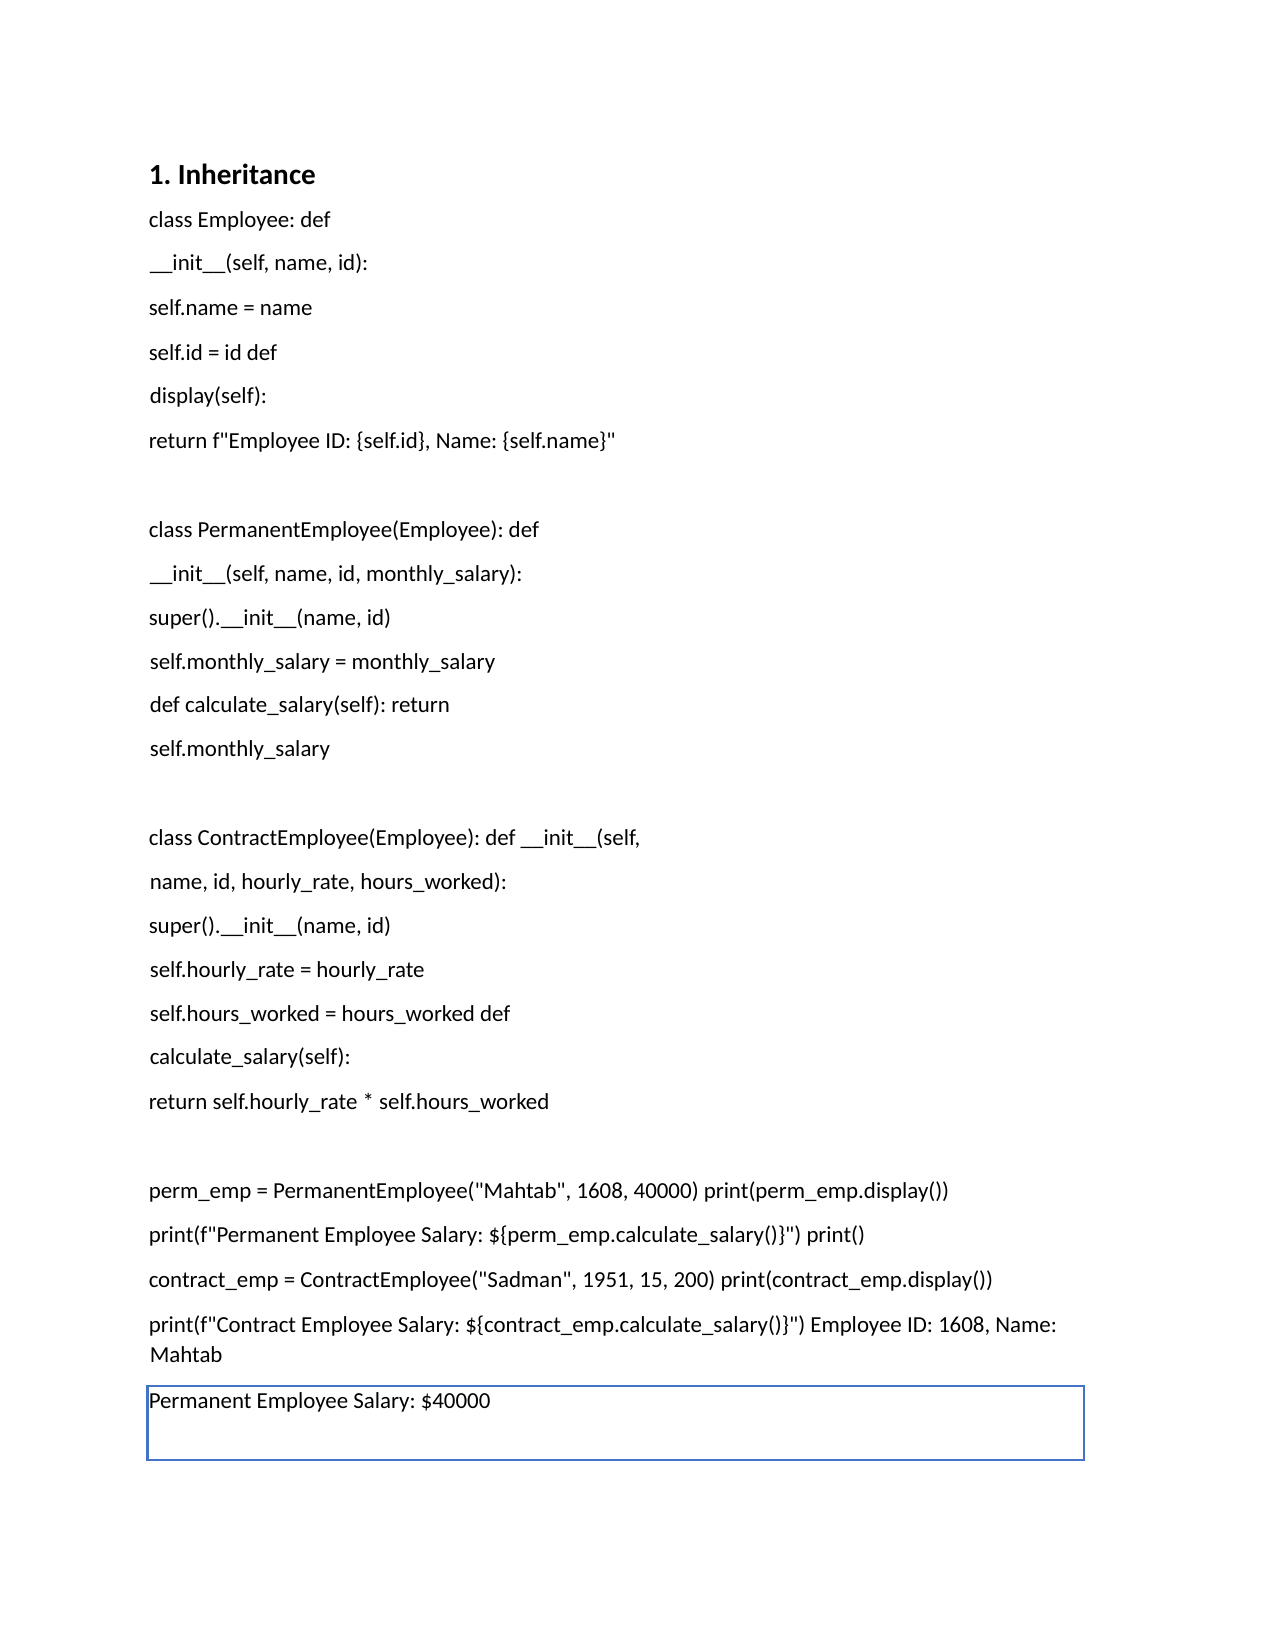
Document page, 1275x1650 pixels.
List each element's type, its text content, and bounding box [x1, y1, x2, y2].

text perm_emp = PermanentEmployee("Mahtab", 1608, 40000) print(perm_emp.display()) [148, 1176, 952, 1204]
text 1. Inheritance [148, 156, 1083, 191]
text return self.hourly_rate * self.hours_worked [148, 1087, 1083, 1115]
text print(f"Contract Employee Salary: ${contract_emp.calculate_salary()}") Employee ID: 1608, Name: Mahtab [148, 1310, 1083, 1368]
text class ContractEmployee(Employee): def __init__(self, name, id, hourly_rate, hours_worked): [148, 823, 668, 895]
text print(f"Permanent Employee Salary: ${perm_emp.calculate_salary()}") print() [148, 1221, 868, 1248]
text super().__init__(name, id) self.monthly_salary = monthly_salary def calculate_salary(self): return self.monthly_salary [148, 603, 496, 762]
text contract_emp = ContractEmployee("Sadman", 1951, 15, 200) print(contract_emp.display()) [148, 1265, 996, 1293]
text super().__init__(name, id) self.hourly_rate = hourly_rate self.hours_worked = hours_worked def calculate_salary(self): [148, 911, 511, 1070]
text return f"Employee ID: {self.id}, Name: {self.name}" [148, 426, 1083, 454]
text class PermanentEmployee(Employee): def __init__(self, name, id, monthly_salary): [148, 515, 559, 587]
text class Employee: def __init__(self, name, id): [148, 205, 405, 276]
text self.id = id def display(self): [148, 338, 303, 409]
text self.name = name [148, 293, 1083, 321]
text Permanent Employee Salary: $40000 [149, 1387, 1083, 1415]
